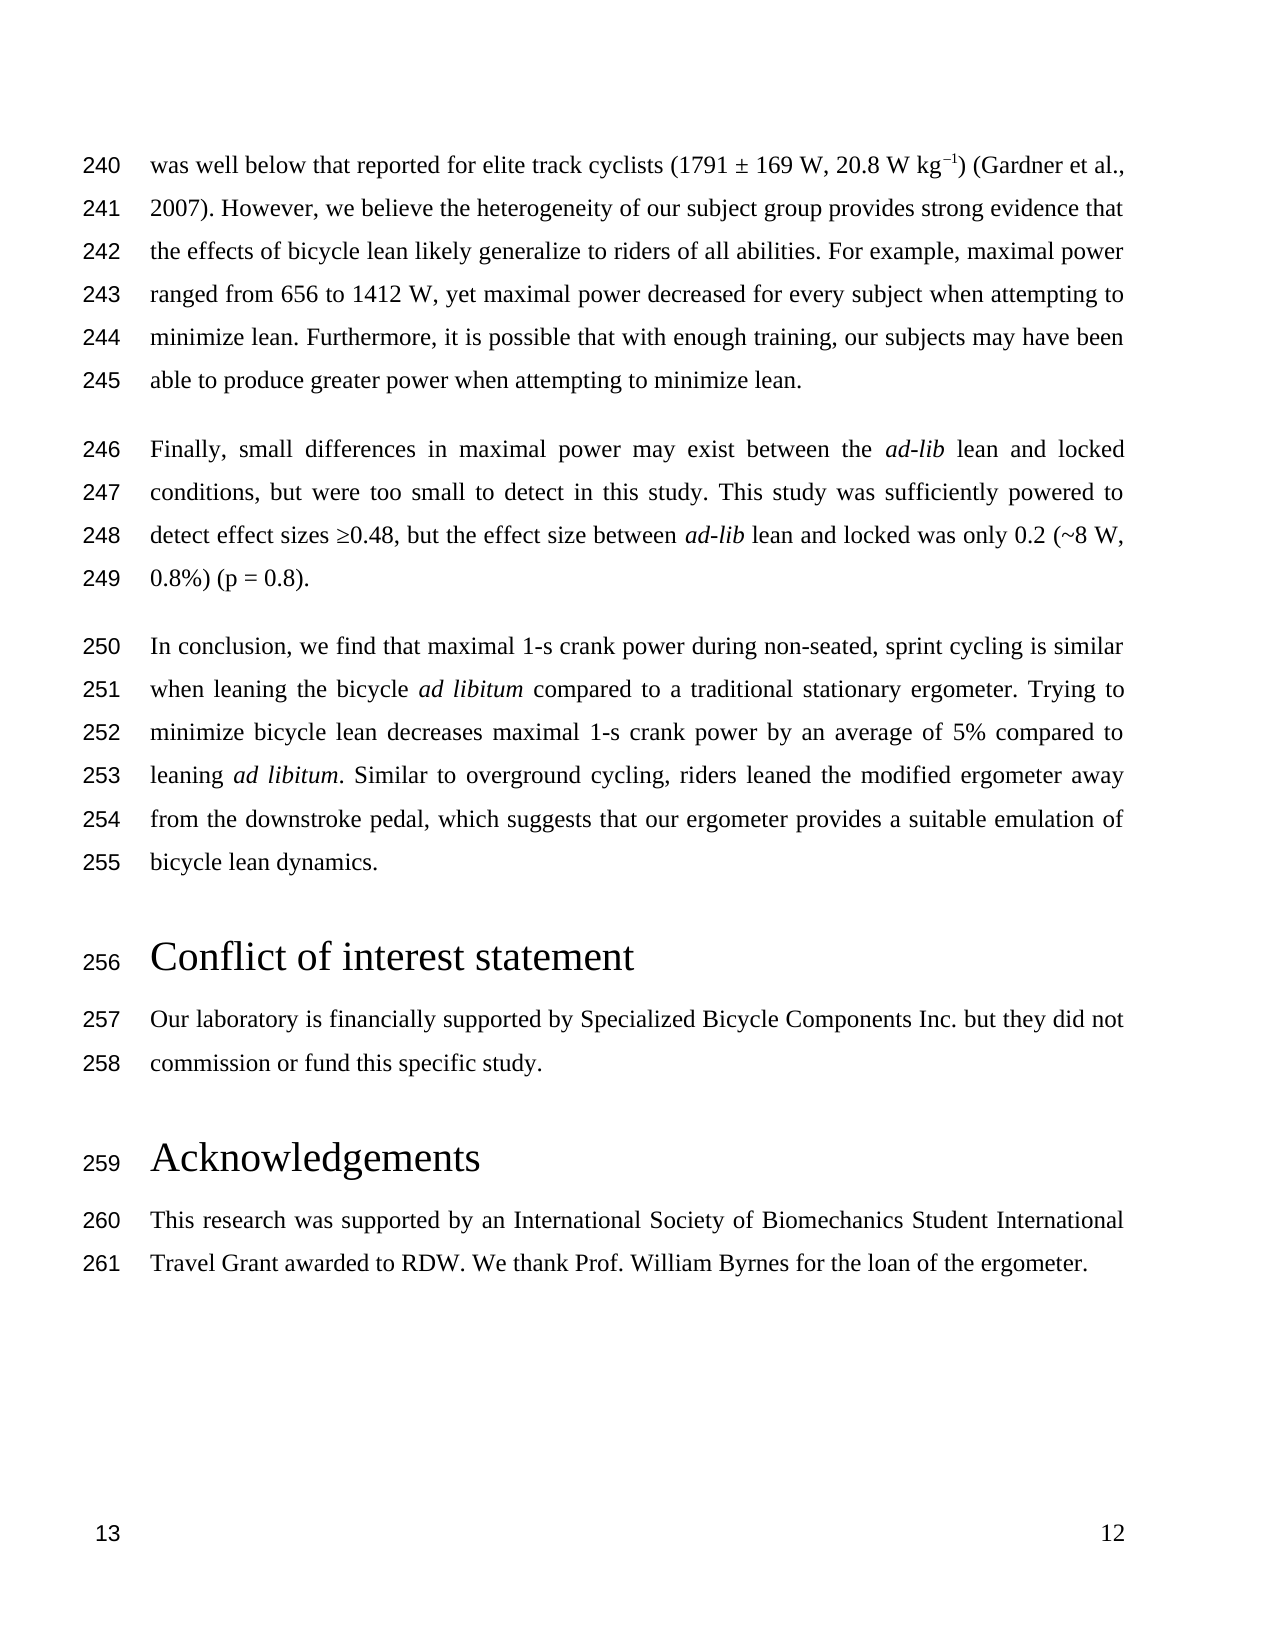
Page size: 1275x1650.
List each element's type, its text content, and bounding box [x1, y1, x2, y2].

subtitle Conflict of interest statement [150, 932, 1125, 979]
text In conclusion, we find that maximal 1-s crank power during non-seated, sprint cycling is similar when leaning the bicycle ad libitum compared to a traditional stationary ergometer. Trying to minimize bicycle lean decreases maximal 1-s crank power by an average of 5% compared to leaning ad libitum. Similar to overground cycling, riders leaned the modified ergometer away from the downstroke pedal, which suggests that our ergometer provides a suitable emulation of bicycle lean dynamics. [150, 631, 1125, 876]
subtitle Acknowledgements [150, 1132, 1125, 1180]
text Finally, small differences in maximal power may exist between the ad-lib lean and locked conditions, but were too small to detect in this study. This study was sufficiently powered to detect effect sizes ≥0.48, but the effect size between ad-lib lean and locked was only 0.2 (~8 W, 0.8%) (p = 0.8). [150, 434, 1125, 592]
text Our laboratory is financially supported by Specialized Bicycle Components Inc. but they did not commission or fund this specific study. [150, 1004, 1125, 1076]
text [150, 150, 1125, 394]
text This research was supported by an International Society of Biomechanics Student International Travel Grant awarded to RDW. We thank Prof. William Byrnes for the loan of the ergometer. [150, 1205, 1125, 1277]
